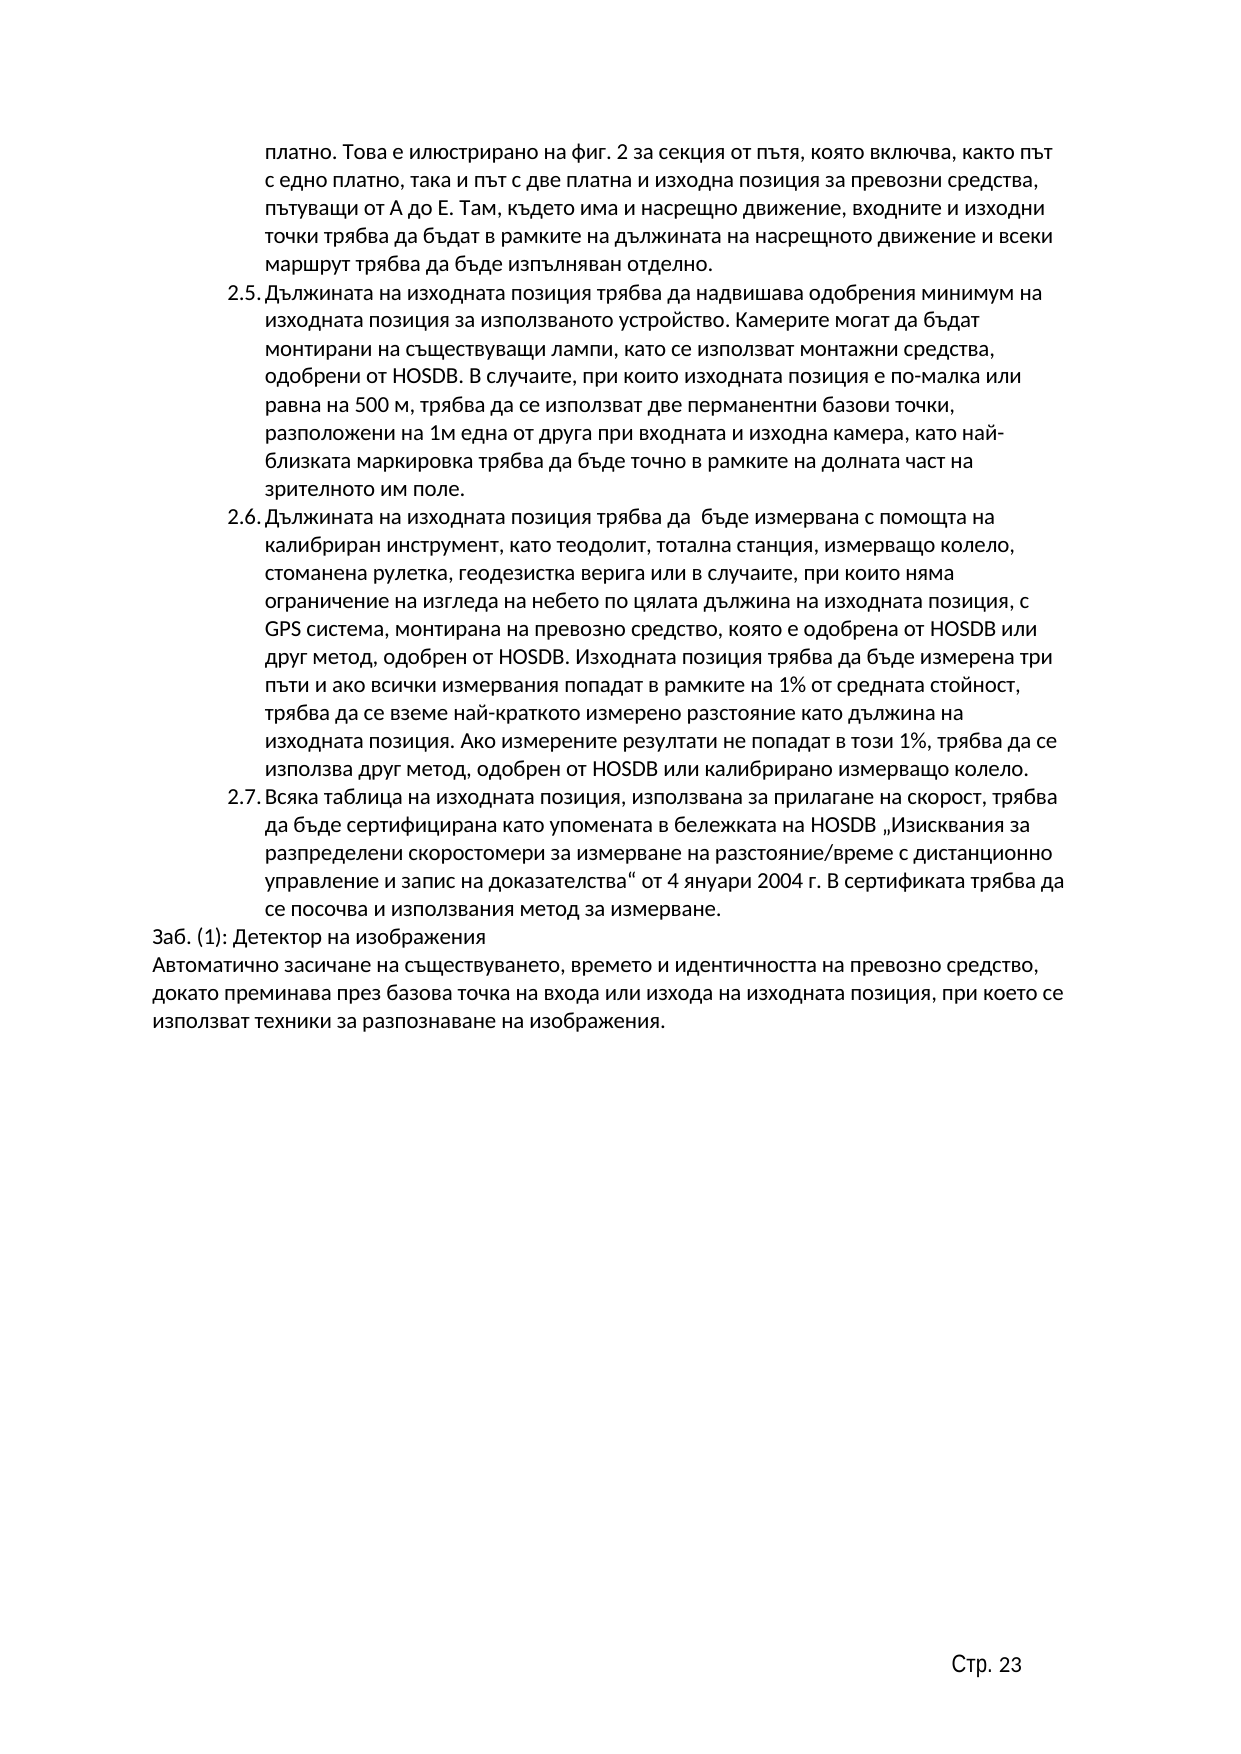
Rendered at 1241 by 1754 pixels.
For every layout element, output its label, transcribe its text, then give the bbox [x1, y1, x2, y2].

text Заб. (1): Детектор на изображения [152, 922, 1065, 950]
list Дължината на изходната позиция трябва да бъде измервана с помощта на калибриран инструмент, като теодолит, тотална станция, измерващо колело, стоманена рулетка, геодезистка верига или в случаите, при които няма ограничение на изгледа на небето по цялата дължина на изходната позиция, с GPS система, монтирана на превозно средство, която е одобрена от HOSDB или друг метод, одобрен от HOSDB. Изходната позиция трябва да бъде измерена три пъти и ако всички измервания попадат в рамките на 1% от средната стойност, трябва да се вземе най-краткото измерено разстояние като дължина на изходната позиция. Ако измерените резултати не попадат в този 1%, трябва да се използва друг метод, одобрен от HOSDB или калибрирано измерващо колело. [227, 502, 1065, 782]
list Всяка таблица на изходната позиция, използвана за прилагане на скорост, трябва да бъде сертифицирана като упомената в бележката на HOSDB „Изисквания за разпределени скоростомери за измерване на разстояние/време с дистанционно управление и запис на доказателства“ от 4 януари 2004 г. В сертификата трябва да се посочва и използвания метод за измерване. [227, 782, 1065, 922]
text Автоматично засичане на съществуването, времето и идентичността на превозно средство, докато преминава през базова точка на входа или изхода на изходната позиция, при което се използват техники за разпознаване на изображения. [152, 950, 1065, 1034]
list Дължината на изходната позиция трябва да надвишава одобрения минимум на изходната позиция за използваното устройство. Камерите могат да бъдат монтирани на съществуващи лампи, като се използват монтажни средства, одобрени от HOSDB. В случаите, при които изходната позиция е по-малка или равна на 500 м, трябва да се използват две перманентни базови точки, разположени на 1м една от друга при входната и изходна камера, като най-близката маркировка трябва да бъде точно в рамките на долната част на зрителното им поле. [227, 278, 1065, 502]
